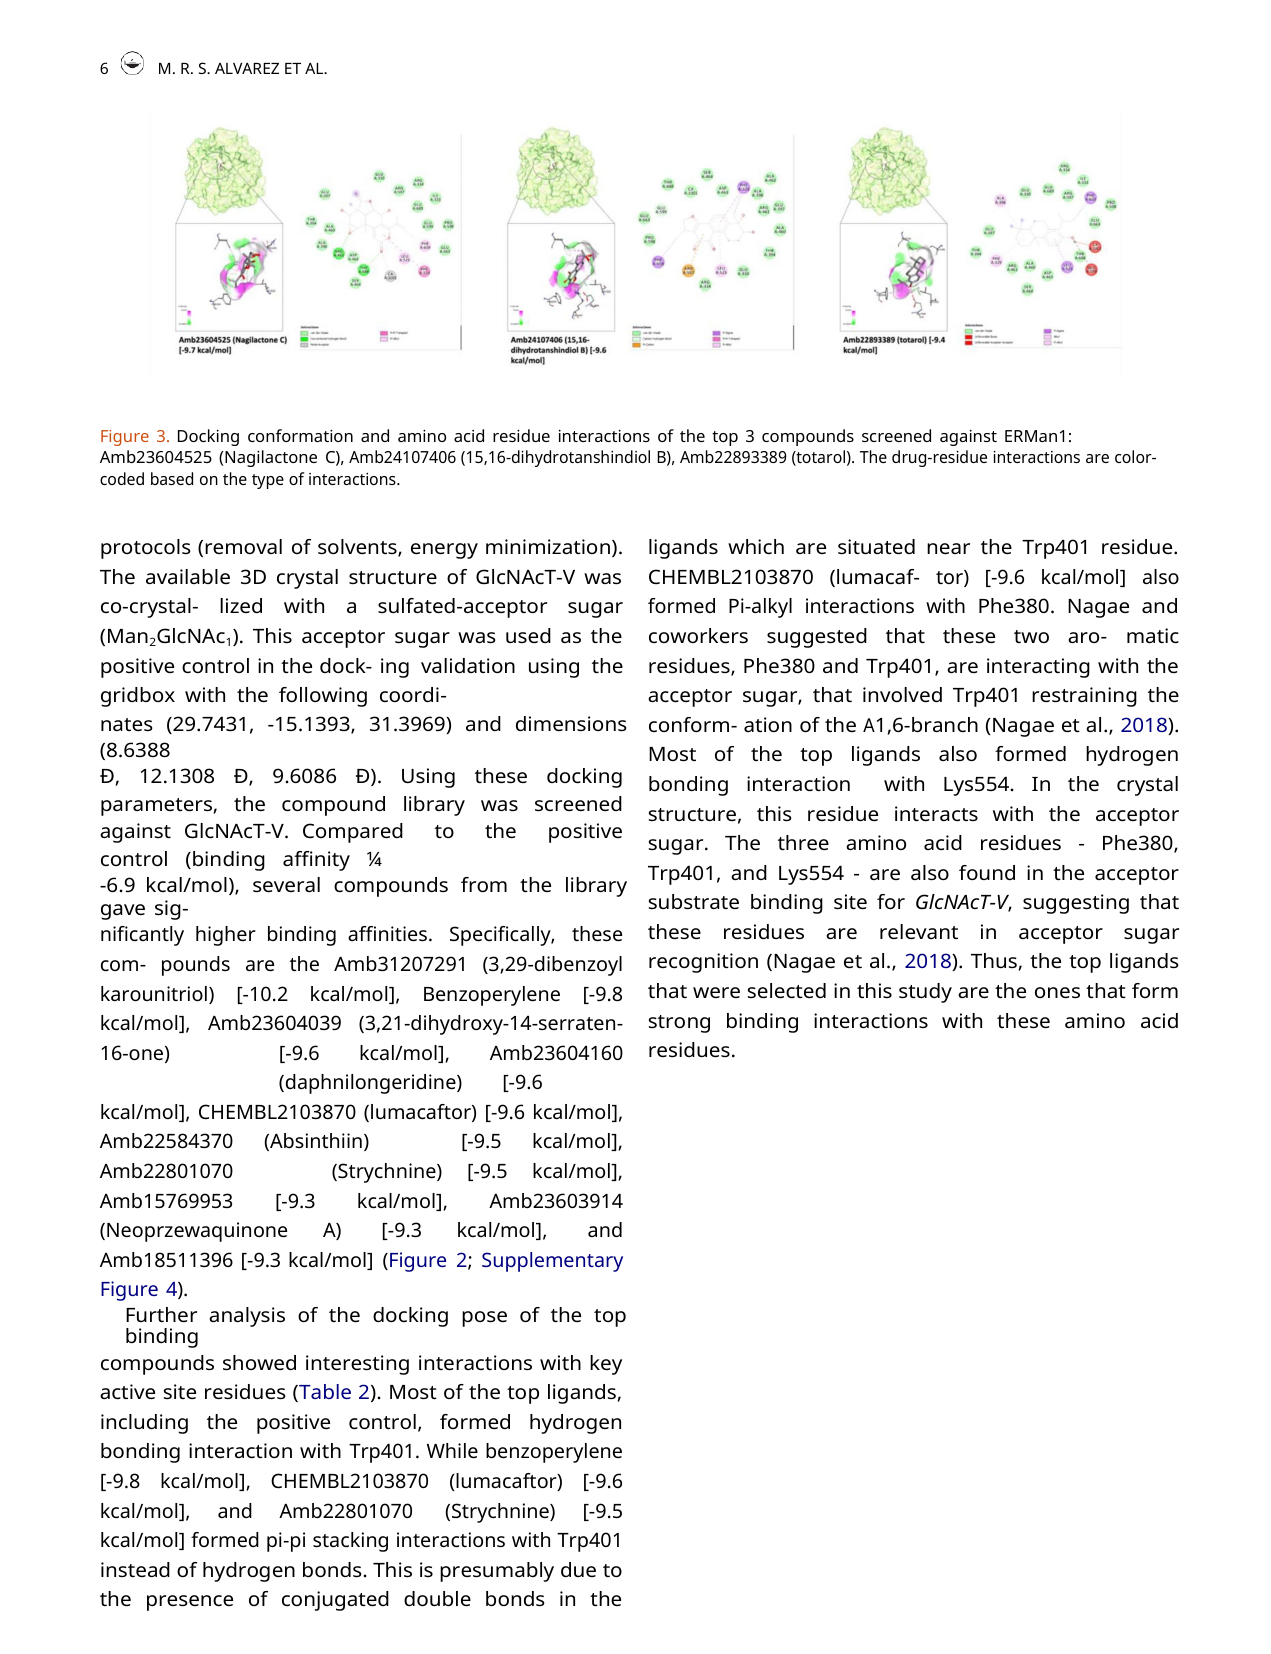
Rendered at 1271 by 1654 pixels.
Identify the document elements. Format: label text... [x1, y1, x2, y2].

text compounds showed interesting interactions with key active site residues (Table 2). Most of the top ligands, including the positive control, formed hydrogen bonding interaction with Trp401. While benzoperylene [-9.8 kcal/mol], CHEMBL2103870 (lumacaftor) [-9.6 kcal/mol], and Amb22801070 (Strychnine) [-9.5 kcal/mol] formed pi-pi stacking interactions with Trp401 instead of hydrogen bonds. This is presumably due to the presence of conjugated double bonds in the ligands which are situated near the Trp401 residue. CHEMBL2103870 (lumacaf- tor) [-9.6 kcal/mol] also formed Pi-alkyl interactions with Phe380. Nagae and coworkers suggested that these two aro- matic residues, Phe380 and Trp401, are interacting with the acceptor sugar, that involved Trp401 restraining the conform- ation of the A1,6-branch (Nagae et al., 2018). Most of the top ligands also formed hydrogen bonding interaction with Lys554. In the crystal structure, this residue interacts with the acceptor sugar. The three amino acid residues - Phe380, Trp401, and Lys554 - are also found in the acceptor substrate binding site for GlcNAcT-V, suggesting that these residues are relevant in acceptor sugar recognition (Nagae et al., 2018). Thus, the top ligands that were selected in this study are the ones that form strong binding interactions with these amino acid residues. [99, 1349, 623, 1613]
text protocols (removal of solvents, energy minimization). The available 3D crystal structure of GlcNAcT-V was co-crystal- lized with a sulfated-acceptor sugar (Man2GlcNAc1). This acceptor sugar was used as the positive control in the dock- ing validation using the gridbox with the following coordi- [99, 533, 623, 708]
text Ð, 12.1308 Ð, 9.6086 Ð). Using these docking parameters, the compound library was screened against GlcNAcT-V. Compared to the positive control (binding affinity ¼ [99, 762, 623, 872]
text Further analysis of the docking pose of the top binding [124, 1305, 627, 1348]
text 6 M. R. S. ALVAREZ ET AL. [99, 52, 1183, 79]
text nates (29.7431, -15.1393, 31.3969) and dimensions (8.6388 [99, 711, 627, 762]
text -6.9 kcal/mol), several compounds from the library gave sig- [99, 873, 627, 921]
text Figure 3. Docking conformation and amino acid residue interactions of the top 3 compounds screened against ERMan1: Amb23604525 (Nagilactone C), Amb24107406 (15,16-dihydrotanshindiol B), Amb22893389 (totarol). The drug-residue interactions are color-coded based on the type of interactions. [99, 424, 1172, 490]
text compounds showed interesting interactions with key active site residues (Table 2). Most of the top ligands, including the positive control, formed hydrogen bonding interaction with Trp401. While benzoperylene [-9.8 kcal/mol], CHEMBL2103870 (lumacaftor) [-9.6 kcal/mol], and Amb22801070 (Strychnine) [-9.5 kcal/mol] formed pi-pi stacking interactions with Trp401 instead of hydrogen bonds. This is presumably due to the presence of conjugated double bonds in the ligands which are situated near the Trp401 residue. CHEMBL2103870 (lumacaf- tor) [-9.6 kcal/mol] also formed Pi-alkyl interactions with Phe380. Nagae and coworkers suggested that these two aro- matic residues, Phe380 and Trp401, are interacting with the acceptor sugar, that involved Trp401 restraining the conform- ation of the A1,6-branch (Nagae et al., 2018). Most of the top ligands also formed hydrogen bonding interaction with Lys554. In the crystal structure, this residue interacts with the acceptor sugar. The three amino acid residues - Phe380, Trp401, and Lys554 - are also found in the acceptor substrate binding site for GlcNAcT-V, suggesting that these residues are relevant in acceptor sugar recognition (Nagae et al., 2018). Thus, the top ligands that were selected in this study are the ones that form strong binding interactions with these amino acid residues. [648, 533, 1179, 1063]
text nificantly higher binding affinities. Specifically, these com- pounds are the Amb31207291 (3,29-dibenzoyl karounitriol) [-10.2 kcal/mol], Benzoperylene [-9.8 kcal/mol], Amb23604039 (3,21-dihydroxy-14-serraten-16-one) [-9.6 kcal/mol], Amb23604160 (daphnilongeridine) [-9.6 kcal/mol], CHEMBL2103870 (lumacaftor) [-9.6 kcal/mol], Amb22584370 (Absinthiin) [-9.5 kcal/mol], Amb22801070 (Strychnine) [-9.5 kcal/mol], Amb15769953 [-9.3 kcal/mol], Amb23603914 (Neoprzewaquinone A) [-9.3 kcal/mol], and Amb18511396 [-9.3 kcal/mol] (Figure 2; Supplementary Figure 4). [99, 921, 623, 1303]
picture [147, 113, 1123, 379]
picture [120, 51, 144, 75]
